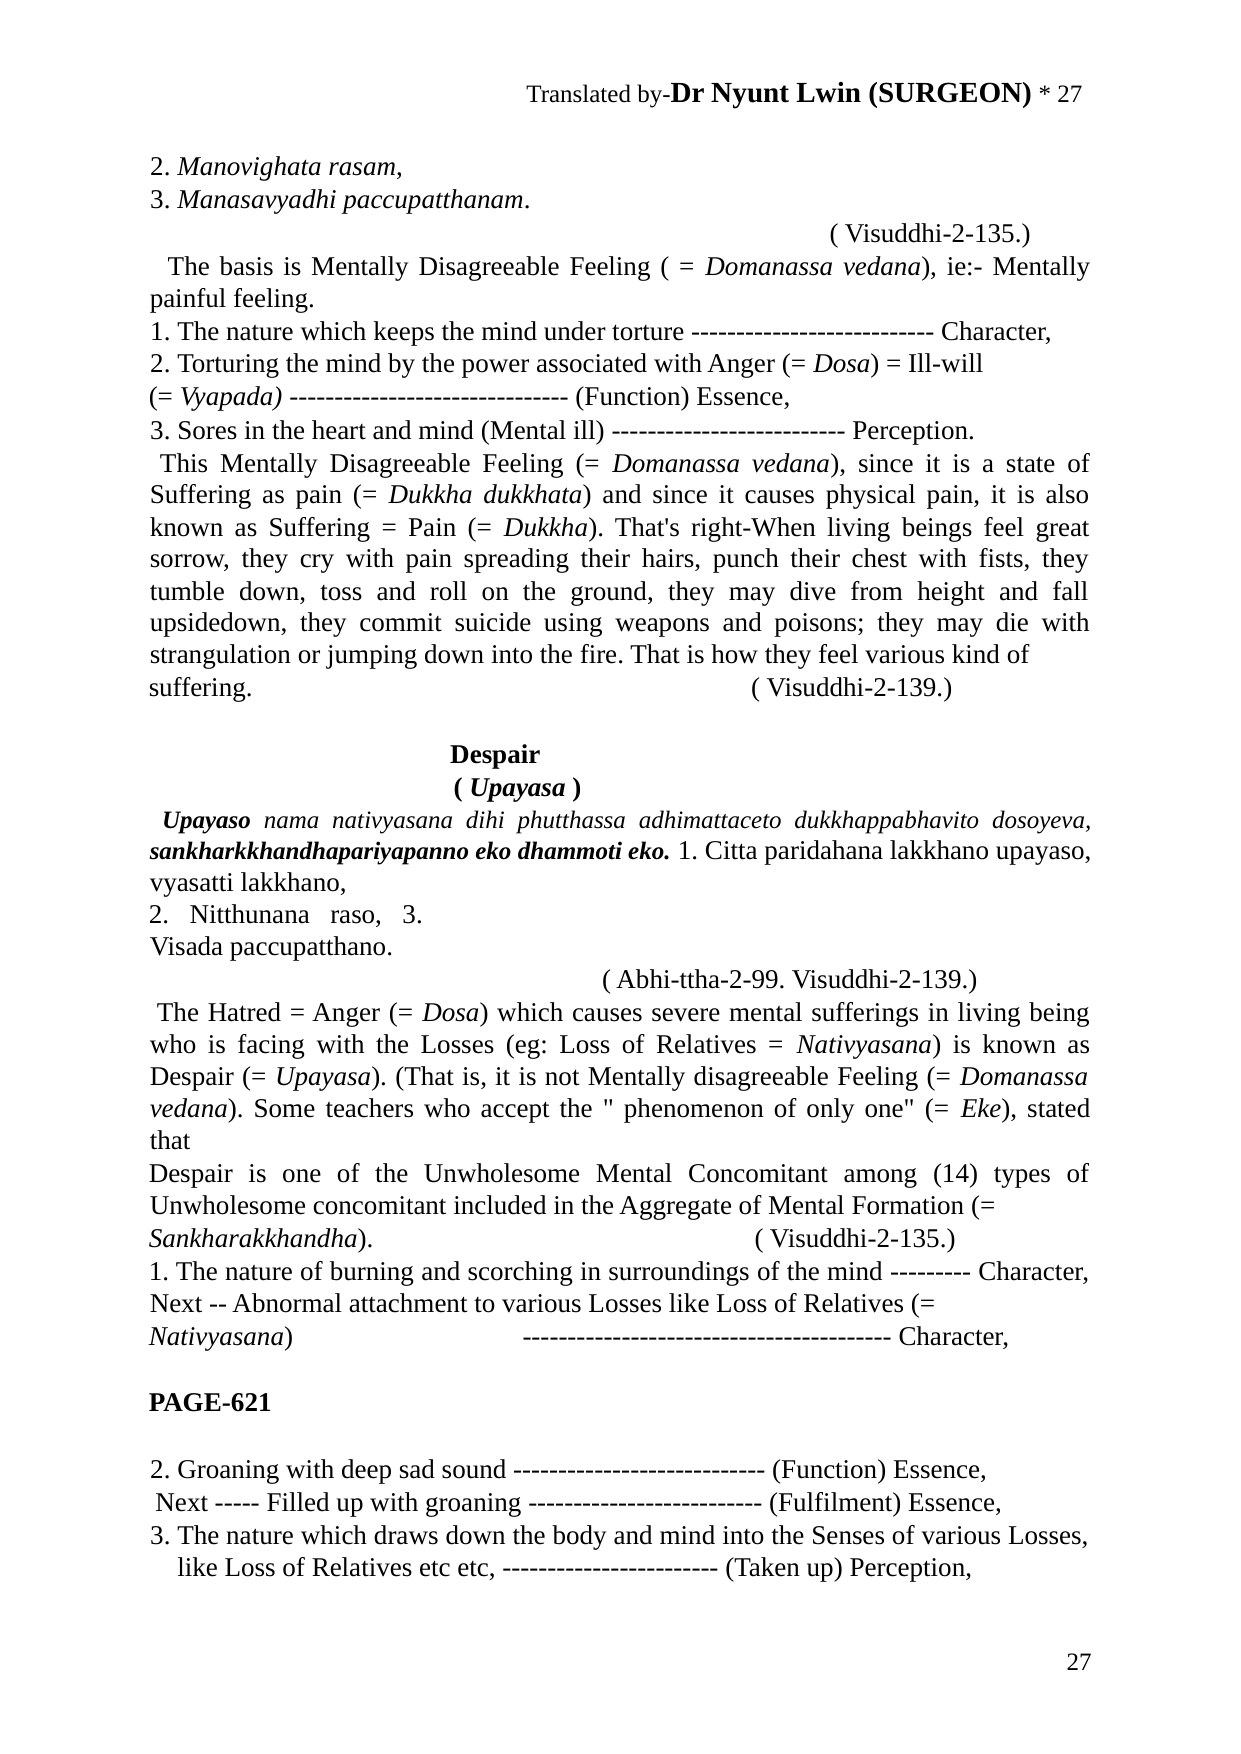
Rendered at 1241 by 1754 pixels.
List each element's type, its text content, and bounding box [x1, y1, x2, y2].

text Nativyasana) ----------------------------------------- Character, [148, 1320, 1092, 1351]
subtitle Despair [148, 738, 1092, 769]
text 1. The nature of burning and scorching in surroundings of the mind --------- Character, Next -- Abnormal attachment to various Losses like Loss of Relatives (= [148, 1255, 1090, 1318]
text suffering. ( Visuddhi-2-139.) [148, 671, 1092, 703]
text The Hatred = Anger (= Dosa) which causes severe mental sufferings in living being who is facing with the Losses (eg: Loss of Relatives = Nativyasana) is known as Despair (= Upayasa). (That is, it is not Mentally disagreeable Feeling (= Domanassa vedana). Some teachers who accept the " phenomenon of only one" (= Eke), stated that [148, 996, 1090, 1155]
subtitle PAGE-621 [148, 1386, 1092, 1417]
text ( Abhi-ttha-2-99. Visuddhi-2-139.) [148, 963, 1092, 994]
text ( Visuddhi-2-135.) [148, 217, 1092, 248]
list Sores in the heart and mind (Mental ill) -------------------------- Perception. [150, 414, 1090, 445]
list Manasavyadhi paccupatthanam. [150, 184, 1092, 215]
text 2. Nitthunana raso, 3. Visada paccupatthano. [148, 898, 423, 962]
list The nature which draws down the body and mind into the Senses of various Losses, like Loss of Relatives etc etc, ------------------------ (Taken up) Perception, [150, 1519, 1090, 1582]
list Torturing the mind by the power associated with Anger (= Dosa) = Ill-will [150, 348, 1090, 379]
list The nature which keeps the mind under torture --------------------------- Character, [150, 315, 1090, 346]
list Manovighata rasam, [150, 150, 1092, 182]
text Despair is one of the Unwholesome Mental Concomitant among (14) types of Unwholesome concomitant included in the Aggregate of Mental Formation (= [148, 1157, 1090, 1220]
list Groaning with deep sad sound ---------------------------- (Function) Essence, [150, 1453, 1090, 1484]
text (= Vyapada) ------------------------------- (Function) Essence, [148, 381, 1092, 412]
text Upayaso nama nativyasana dihi phutthassa adhimattaceto dukkhappabhavito dosoyeva, sankharkkhandhapariyapanno eko dhammoti eko. 1. Citta paridahana lakkhano upayaso, vyasatti lakkhano, [148, 805, 1092, 898]
text This Mentally Disagreeable Feeling (= Domanassa vedana), since it is a state of Suffering as pain (= Dukkha dukkhata) and since it causes physical pain, it is also known as Suffering = Pain (= Dukkha). That's right-When living beings feel great sorrow, they cry with pain spreading their hairs, punch their chest with fists, they tumble down, toss and roll on the ground, they may dive from height and fall upsidedown, they commit suicide using weapons and poisons; they may die with strangulation or jumping down into the fire. That is how they feel various kind of [148, 447, 1090, 670]
subtitle ( Upayasa ) [148, 771, 1092, 802]
text The basis is Mentally Disagreeable Feeling ( = Domanassa vedana), ie:- Mentally painful feeling. [148, 250, 1090, 313]
text Next ----- Filled up with groaning -------------------------- (Fulfilment) Essence, [148, 1486, 1090, 1517]
text Sankharakkhandha). ( Visuddhi-2-135.) [148, 1222, 1092, 1253]
